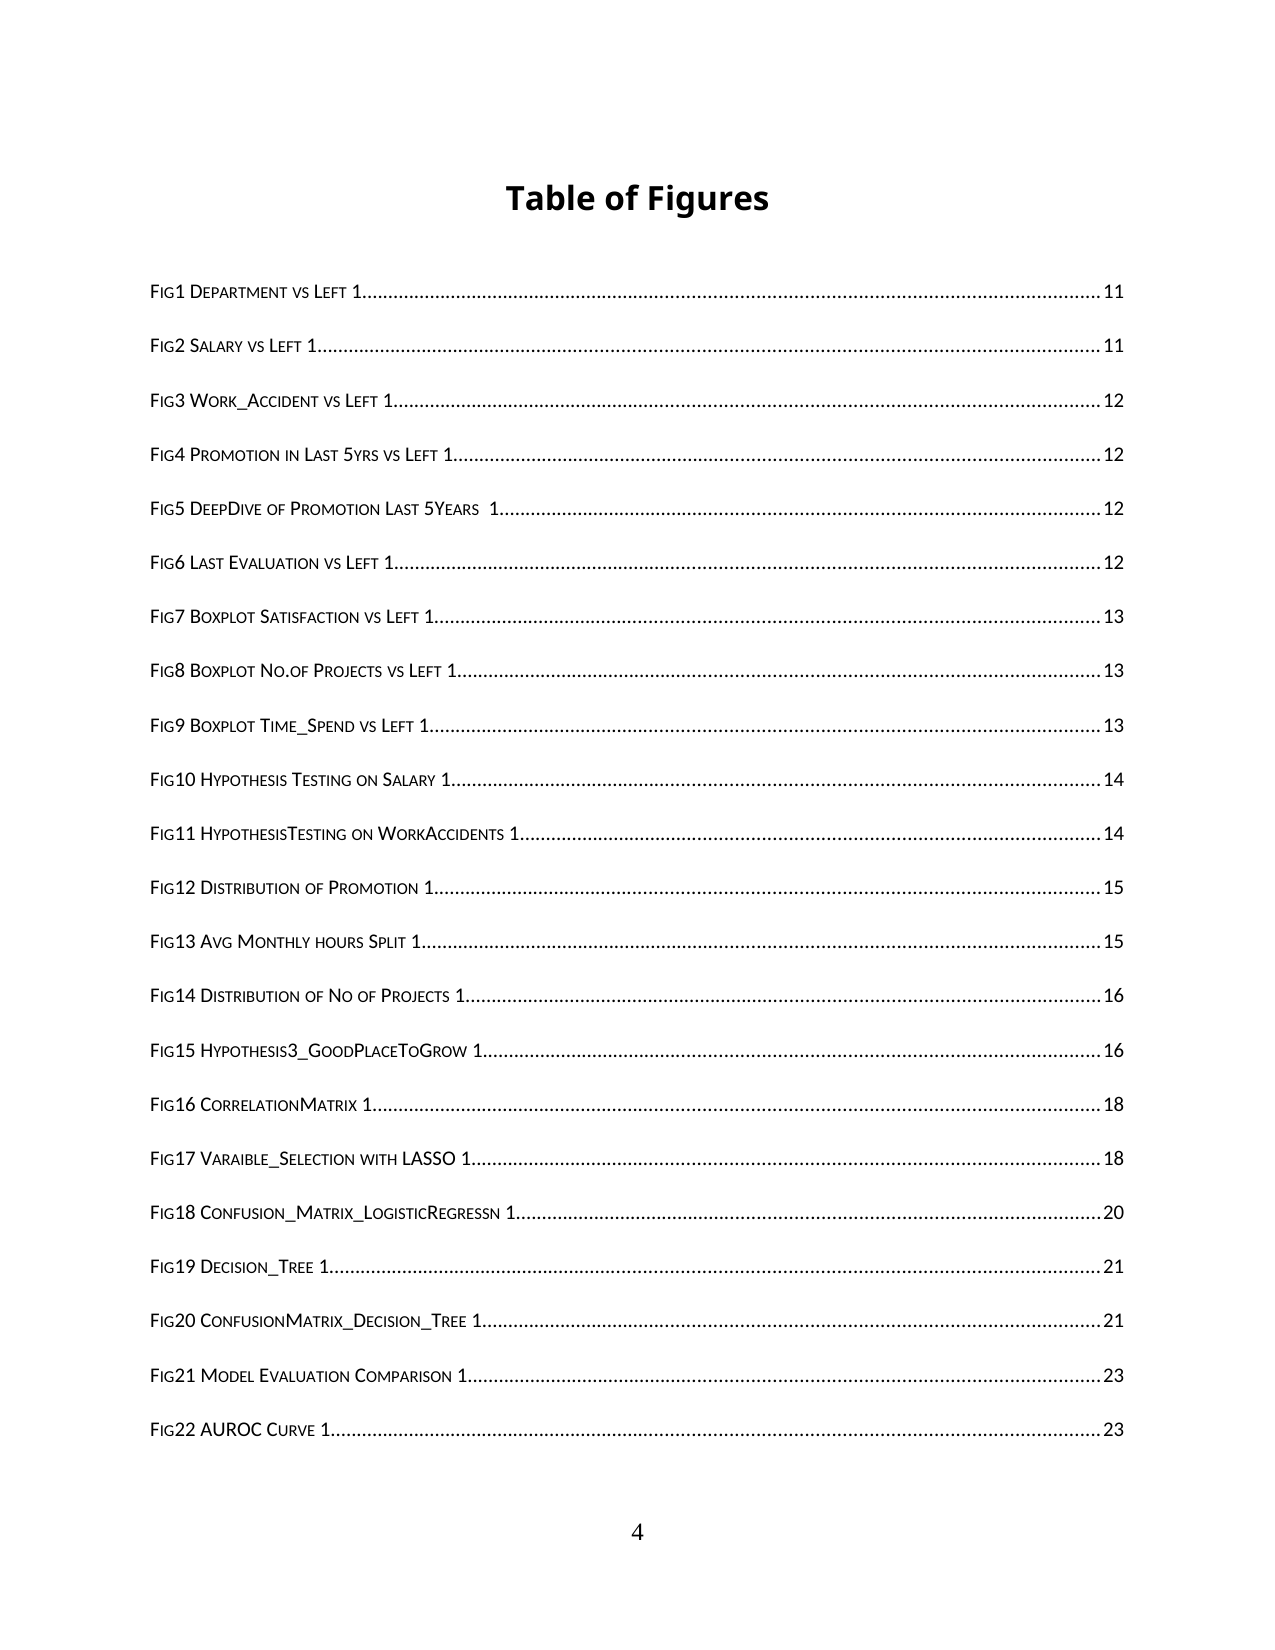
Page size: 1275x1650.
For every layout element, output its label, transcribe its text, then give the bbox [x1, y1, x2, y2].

text Fig17 Varaible_Selection with LASSO 1 18 [150, 1145, 1125, 1171]
text Fig14 Distribution of No of Projects 1 16 [150, 983, 1125, 1008]
text Fig3 Work_Accident vs Left 1 12 [150, 387, 1125, 412]
text Fig5 DeepDive of Promotion Last 5Years 1 12 [150, 495, 1125, 521]
text Fig1 Department vs Left 1 11 [150, 278, 1125, 304]
text Fig15 Hypothesis3_GoodPlaceToGrow 1 16 [150, 1037, 1125, 1062]
text Fig20 ConfusionMatrix_Decision_Tree 1 21 [150, 1308, 1125, 1333]
text Fig10 Hypothesis Testing on Salary 1 14 [150, 766, 1125, 791]
text Fig9 Boxplot Time_Spend vs Left 1 13 [150, 712, 1125, 737]
text Fig8 Boxplot No.of Projects vs Left 1 13 [150, 658, 1125, 683]
text Fig22 AUROC Curve 1 23 [150, 1416, 1125, 1441]
text Fig19 Decision_Tree 1 21 [150, 1253, 1125, 1279]
text Fig6 Last Evaluation vs Left 1 12 [150, 549, 1125, 575]
text Fig11 HypothesisTesting on WorkAccidents 1 14 [150, 820, 1125, 846]
text Fig7 Boxplot Satisfaction vs Left 1 13 [150, 603, 1125, 629]
text Fig16 CorrelationMatrix 1 18 [150, 1091, 1125, 1116]
text Fig2 Salary vs Left 1 11 [150, 333, 1125, 358]
text Fig21 Model Evaluation Comparison 1 23 [150, 1362, 1125, 1387]
subtitle Table of Figures [150, 175, 1125, 220]
text Fig13 Avg Monthly hours Split 1 15 [150, 928, 1125, 954]
text Fig4 Promotion in Last 5yrs vs Left 1 12 [150, 441, 1125, 466]
text Fig18 Confusion_Matrix_LogisticRegressn 1 20 [150, 1199, 1125, 1225]
text Fig12 Distribution of Promotion 1 15 [150, 874, 1125, 900]
